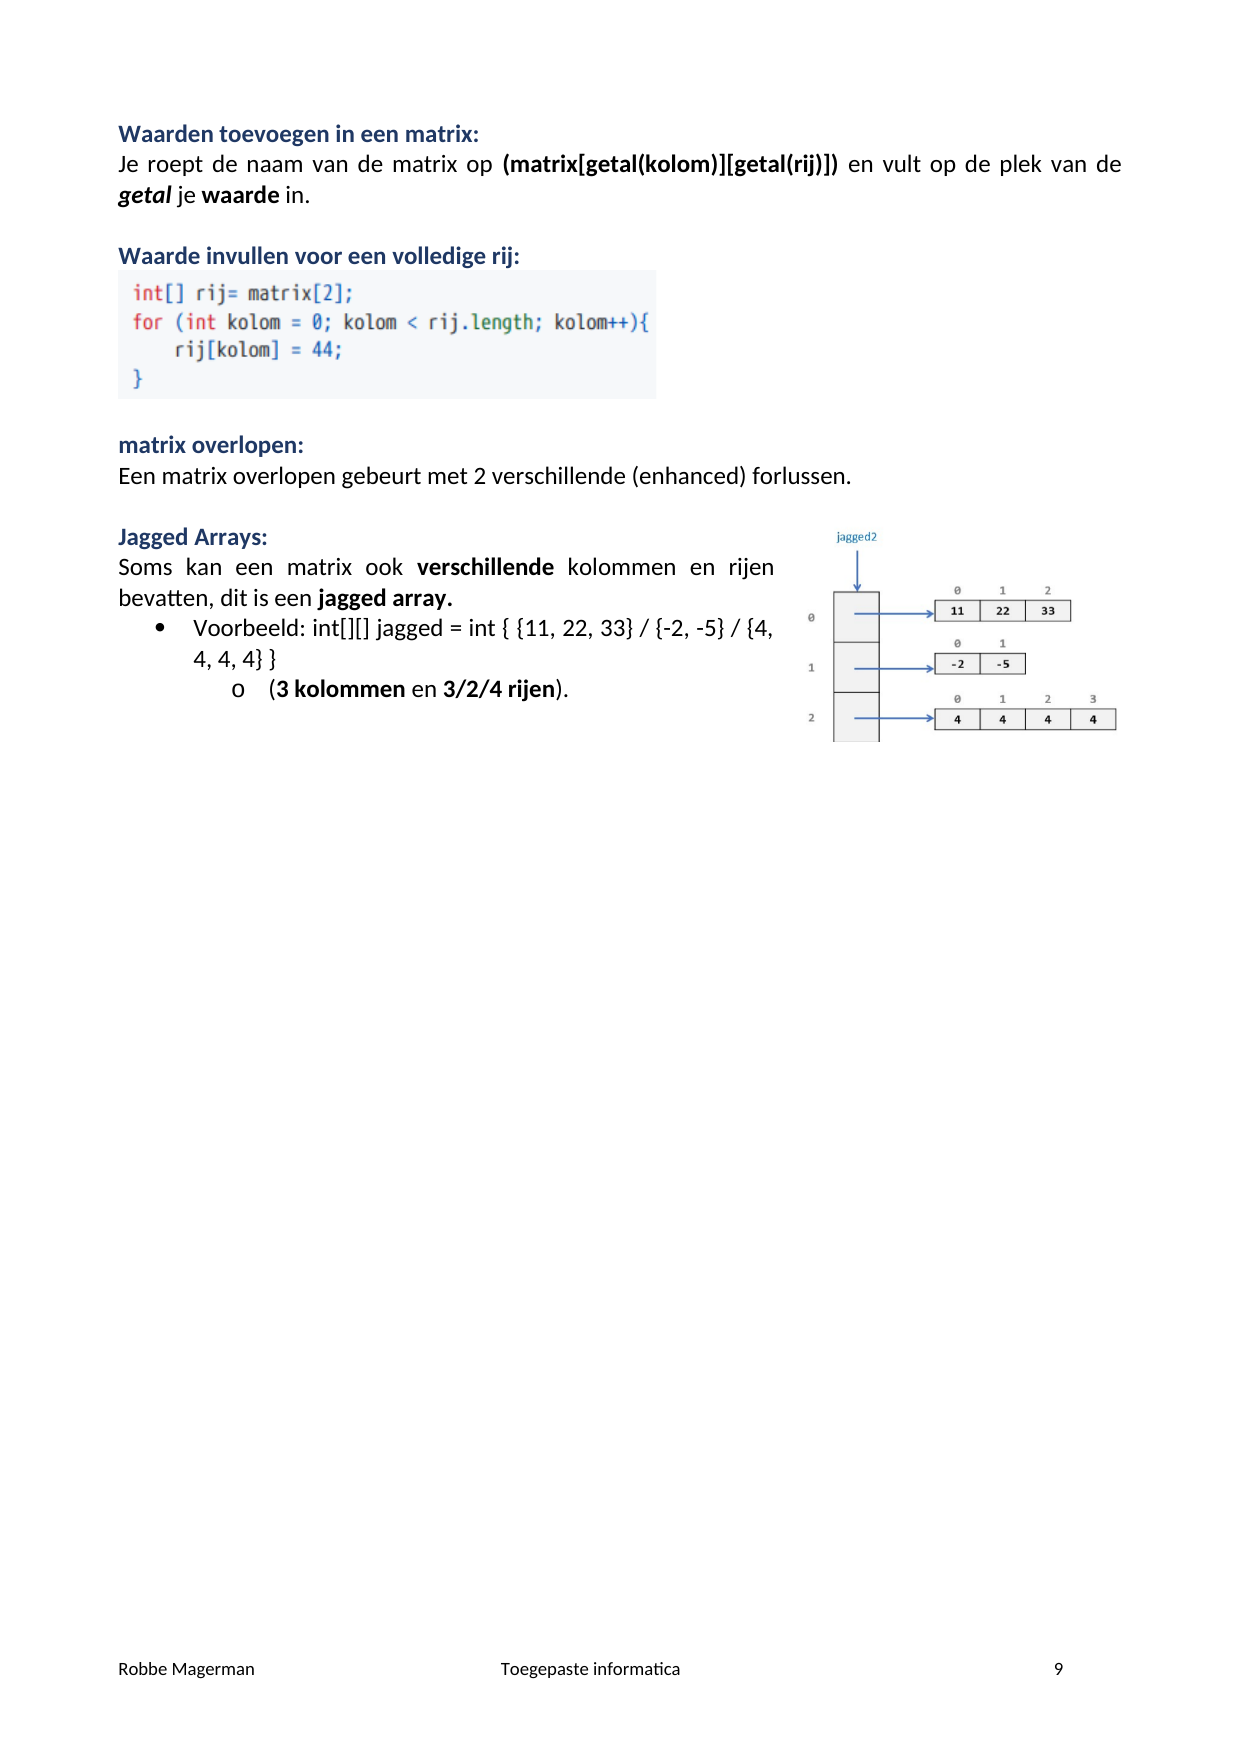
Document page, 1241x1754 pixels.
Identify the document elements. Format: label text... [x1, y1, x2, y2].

text Je roept de naam van de matrix op (matrix[getal(kolom)][getal(rij)]) en vult op de plek van de getal je waarde in. [118, 149, 1122, 210]
list (3 kolommen en 3/2/4 rijen). [231, 673, 792, 705]
text Soms kan een matrix ook verschillende kolommen en rijen bevatten, dit is een jagged array. [118, 551, 792, 612]
text Waarden toevoegen in een matrix: [118, 118, 1122, 149]
text matrix overlopen: [118, 429, 1122, 460]
list Voorbeeld: int[][] jagged = int { {11, 22, 33} / {-2, -5} / {4, 4, 4, 4} } [156, 612, 792, 673]
picture [792, 522, 1120, 741]
text Een matrix overlopen gebeurt met 2 verschillende (enhanced) forlussen. [118, 460, 1122, 490]
text Jagged Arrays: [118, 521, 1122, 551]
picture [118, 270, 657, 399]
text Waarde invullen voor een volledige rij: [118, 240, 1122, 271]
